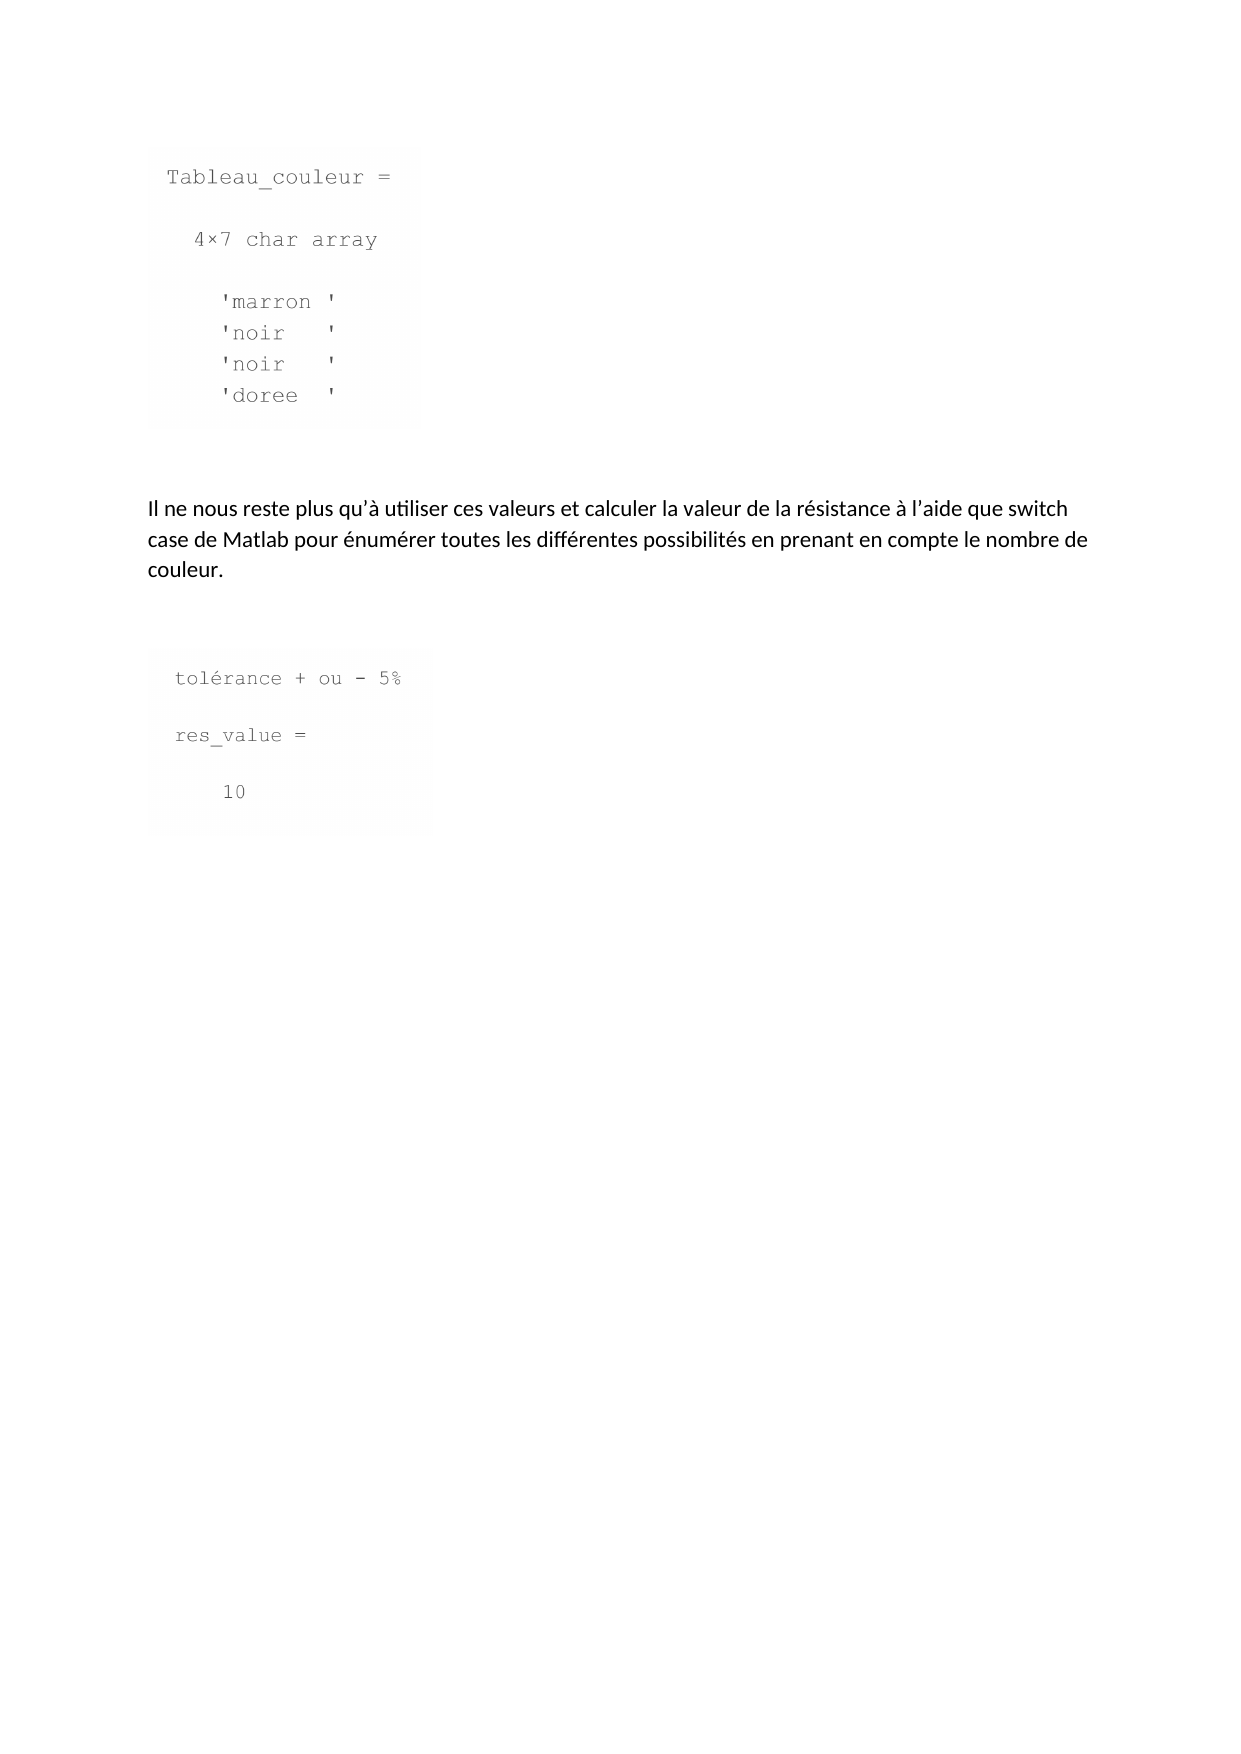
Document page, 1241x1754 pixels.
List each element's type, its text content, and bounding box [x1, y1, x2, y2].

picture [147, 147, 422, 429]
text Il ne nous reste plus qu’à utiliser ces valeurs et calculer la valeur de la résistance à l’aide que switch case de Matlab pour énumérer toutes les différentes possibilités en prenant en compte le nombre de couleur. [148, 494, 1093, 583]
picture [147, 648, 433, 836]
